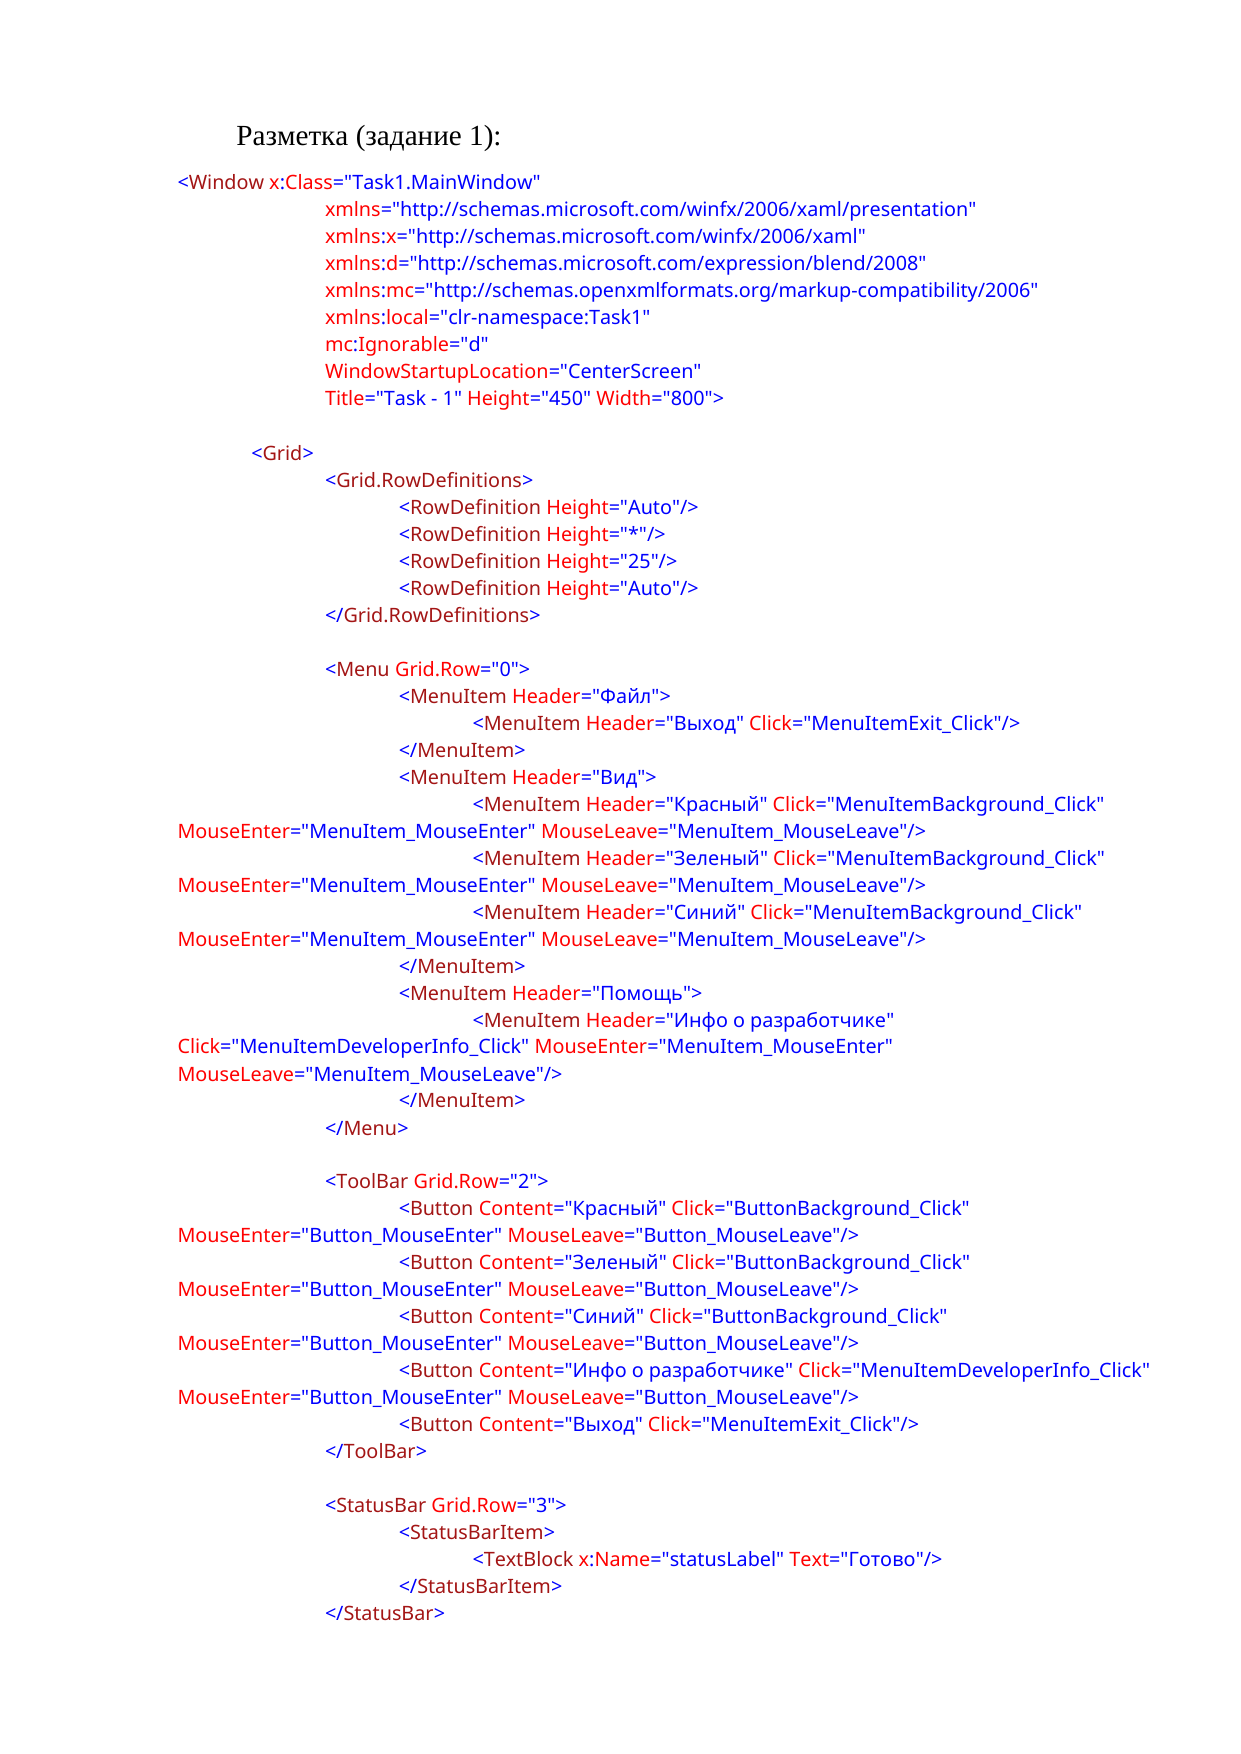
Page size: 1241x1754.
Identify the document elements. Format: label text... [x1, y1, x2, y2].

text <Button Content="Инфо о разработчике" Click="MenuItemDeveloperInfo_Click" MouseEnter="Button_MouseEnter" MouseLeave="Button_MouseLeave"/> [177, 1357, 1152, 1411]
text xmlns="http://schemas.microsoft.com/winfx/2006/xaml/presentation" [177, 195, 1152, 222]
text xmlns:d="http://schemas.microsoft.com/expression/blend/2008" [177, 249, 1152, 276]
text xmlns:local="clr-namespace:Task1" [177, 303, 1152, 330]
text <RowDefinition Height="Auto"/> [177, 493, 1152, 520]
text <MenuItem Header="Файл"> [177, 682, 1152, 709]
text mc:Ignorable="d" [177, 330, 1152, 357]
text </Grid.RowDefinitions> [177, 601, 1152, 628]
text <RowDefinition Height="*"/> [177, 520, 1152, 547]
text <MenuItem Header="Синий" Click="MenuItemBackground_Click" MouseEnter="MenuItem_MouseEnter" MouseLeave="MenuItem_MouseLeave"/> [177, 898, 1152, 952]
text <MenuItem Header="Помощь"> [177, 979, 1152, 1006]
text Разметка (задание 1): [177, 118, 1152, 152]
text <Menu Grid.Row="0"> [177, 655, 1152, 682]
text <Window x:Class="Task1.MainWindow" [177, 168, 1152, 195]
text </MenuItem> [177, 1087, 1152, 1114]
text </StatusBar> [177, 1599, 1152, 1626]
text <StatusBar Grid.Row="3"> [177, 1491, 1152, 1518]
text <StatusBarItem> [177, 1518, 1152, 1545]
text <RowDefinition Height="25"/> [177, 547, 1152, 574]
text xmlns:x="http://schemas.microsoft.com/winfx/2006/xaml" [177, 222, 1152, 249]
text <Grid> [177, 439, 1152, 466]
text <MenuItem Header="Выход" Click="MenuItemExit_Click"/> [177, 709, 1152, 736]
text <MenuItem Header="Вид"> [177, 763, 1152, 790]
text Title="Task - 1" Height="450" Width="800"> [177, 384, 1152, 411]
text </MenuItem> [177, 952, 1152, 979]
text <TextBlock x:Name="statusLabel" Text="Готово"/> [177, 1545, 1152, 1572]
text <MenuItem Header="Зеленый" Click="MenuItemBackground_Click" MouseEnter="MenuItem_MouseEnter" MouseLeave="MenuItem_MouseLeave"/> [177, 844, 1152, 898]
text </MenuItem> [177, 736, 1152, 763]
text <ToolBar Grid.Row="2"> [177, 1168, 1152, 1195]
text <Button Content="Красный" Click="ButtonBackground_Click" MouseEnter="Button_MouseEnter" MouseLeave="Button_MouseLeave"/> [177, 1195, 1152, 1249]
text </ToolBar> [177, 1437, 1152, 1464]
text <MenuItem Header="Инфо о разработчике" Click="MenuItemDeveloperInfo_Click" MouseEnter="MenuItem_MouseEnter" MouseLeave="MenuItem_MouseLeave"/> [177, 1006, 1152, 1087]
text <Button Content="Синий" Click="ButtonBackground_Click" MouseEnter="Button_MouseEnter" MouseLeave="Button_MouseLeave"/> [177, 1303, 1152, 1357]
text <Grid.RowDefinitions> [177, 466, 1152, 493]
text xmlns:mc="http://schemas.openxmlformats.org/markup-compatibility/2006" [177, 276, 1152, 303]
text WindowStartupLocation="CenterScreen" [177, 357, 1152, 384]
text <MenuItem Header="Красный" Click="MenuItemBackground_Click" MouseEnter="MenuItem_MouseEnter" MouseLeave="MenuItem_MouseLeave"/> [177, 790, 1152, 844]
text <Button Content="Зеленый" Click="ButtonBackground_Click" MouseEnter="Button_MouseEnter" MouseLeave="Button_MouseLeave"/> [177, 1249, 1152, 1303]
text </StatusBarItem> [177, 1572, 1152, 1599]
text <Button Content="Выход" Click="MenuItemExit_Click"/> [177, 1411, 1152, 1437]
text <RowDefinition Height="Auto"/> [177, 574, 1152, 601]
text </Menu> [177, 1114, 1152, 1141]
